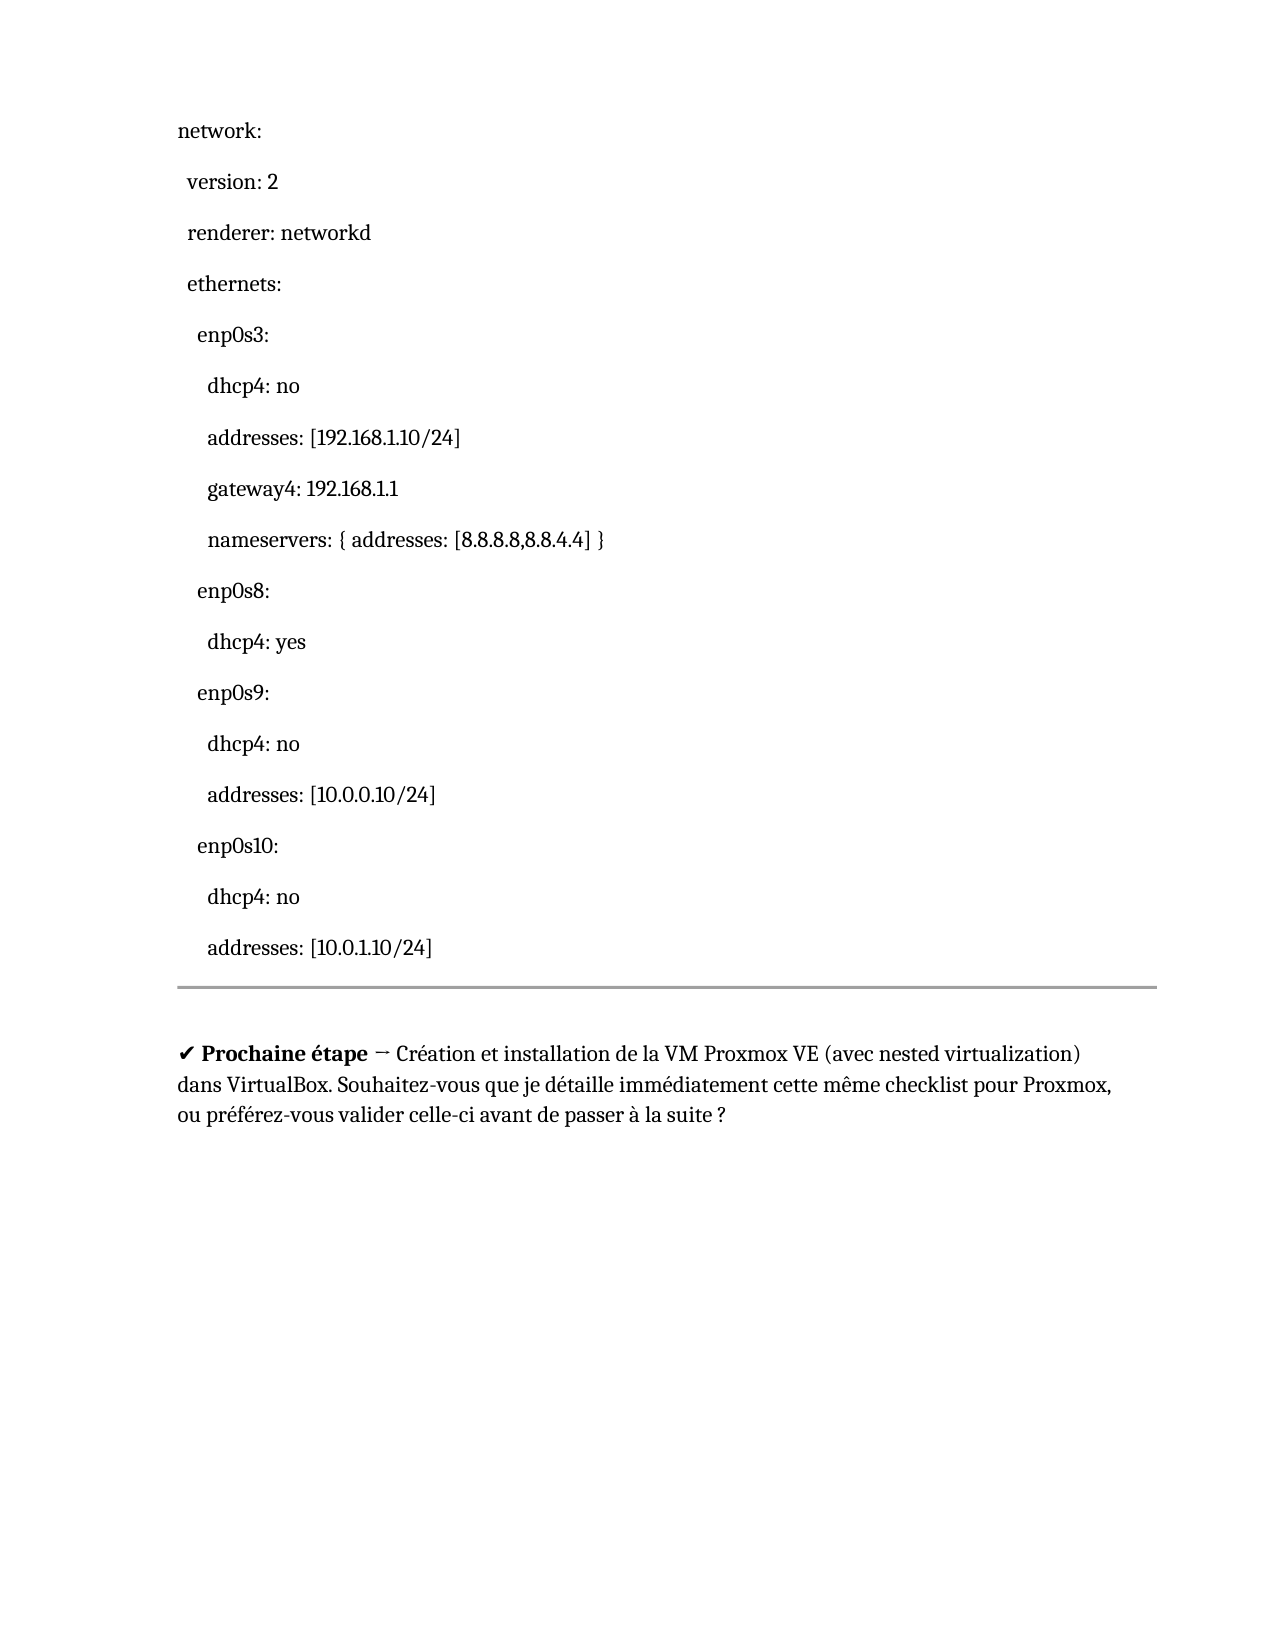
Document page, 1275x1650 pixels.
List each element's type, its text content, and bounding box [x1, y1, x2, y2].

text addresses: [192.168.1.10/24] [177, 424, 1127, 451]
text gateway4: 192.168.1.1 [177, 475, 1127, 502]
text dhcp4: no [177, 884, 1127, 910]
text dhcp4: yes [177, 628, 1127, 655]
text dhcp4: no [177, 373, 1127, 400]
text enp0s9: [177, 679, 1127, 706]
text addresses: [10.0.0.10/24] [177, 782, 1127, 808]
text renderer: networkd [177, 220, 1127, 247]
text enp0s10: [177, 833, 1127, 859]
text addresses: [10.0.1.10/24] [177, 935, 1127, 961]
text enp0s3: [177, 322, 1127, 349]
text version: 2 [177, 169, 1127, 196]
text enp0s8: [177, 577, 1127, 604]
text dhcp4: no [177, 731, 1127, 757]
text ✔️ Prochaine étape → Création et installation de la VM Proxmox VE (avec nested virtualization) dans VirtualBox. Souhaitez-vous que je détaille immédiatement cette même checklist pour Proxmox, ou préférez-vous valider celle-ci avant de passer à la suite ? [177, 1037, 1127, 1128]
text nameservers: { addresses: [8.8.8.8,8.8.4.4] } [177, 526, 1127, 553]
text network: [177, 118, 1127, 144]
text ethernets: [177, 271, 1127, 298]
